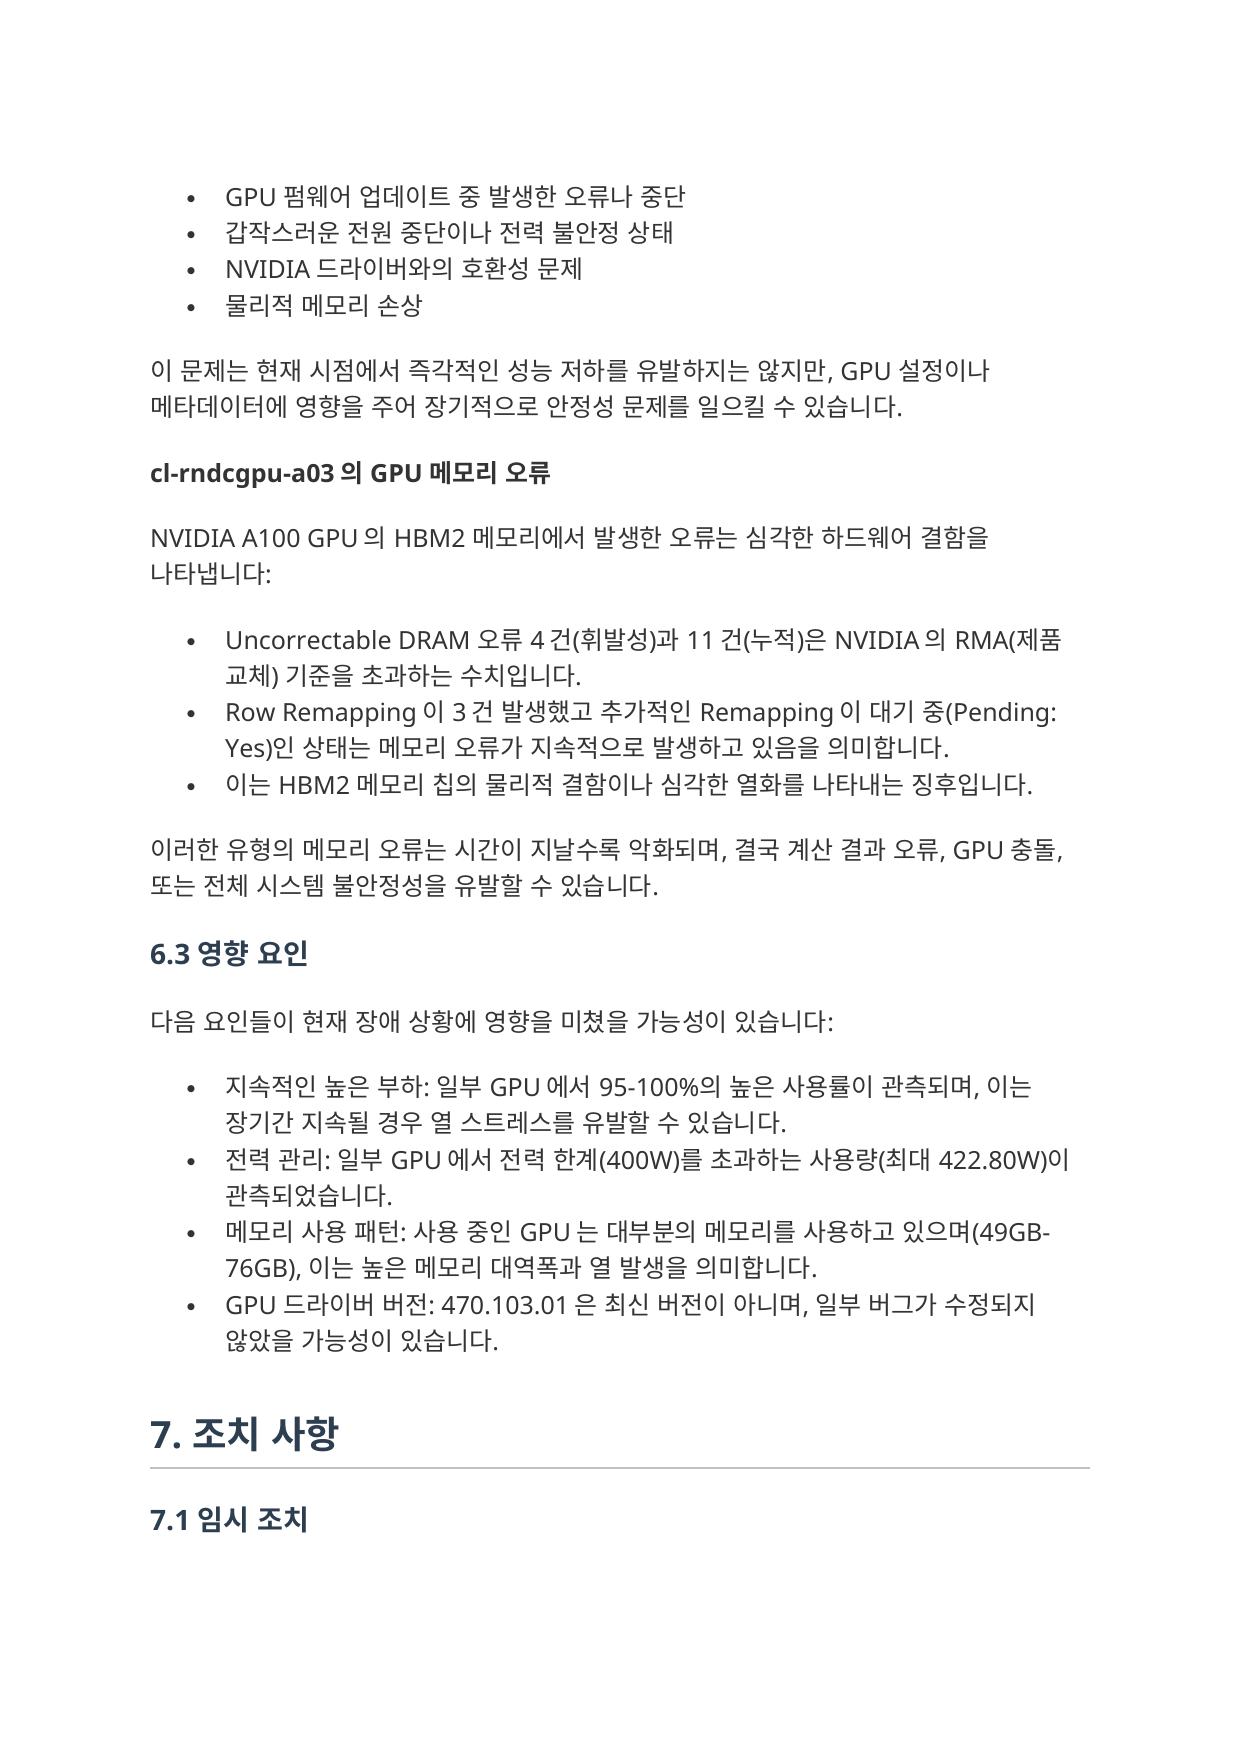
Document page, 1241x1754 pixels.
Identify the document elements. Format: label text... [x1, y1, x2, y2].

list 메모리 사용 패턴: 사용 중인 GPU는 대부분의 메모리를 사용하고 있으며(49GB-76GB), 이는 높은 메모리 대역폭과 열 발생을 의미합니다. [187, 1213, 1090, 1285]
subtitle cl-rndcgpu-a03의 GPU 메모리 오류 [150, 453, 1090, 489]
list 전력 관리: 일부 GPU에서 전력 한계(400W)를 초과하는 사용량(최대 422.80W)이 관측되었습니다. [187, 1140, 1090, 1213]
subtitle 7.1 임시 조치 [150, 1498, 1090, 1539]
text 이 문제는 현재 시점에서 즉각적인 성능 저하를 유발하지는 않지만, GPU 설정이나 메타데이터에 영향을 주어 장기적으로 안정성 문제를 일으킬 수 있습니다. [150, 351, 1090, 424]
text NVIDIA A100 GPU의 HBM2 메모리에서 발생한 오류는 심각한 하드웨어 결함을 나타냅니다: [150, 518, 1090, 591]
list 갑작스러운 전원 중단이나 전력 불안정 상태 [187, 213, 1090, 250]
list 물리적 메모리 손상 [187, 286, 1090, 322]
list GPU 펌웨어 업데이트 중 발생한 오류나 중단 [187, 177, 1090, 213]
subtitle 6.3 영향 요인 [150, 932, 1090, 973]
list 지속적인 높은 부하: 일부 GPU에서 95-100%의 높은 사용률이 관측되며, 이는 장기간 지속될 경우 열 스트레스를 유발할 수 있습니다. [187, 1068, 1090, 1140]
list Uncorrectable DRAM 오류 4건(휘발성)과 11건(누적)은 NVIDIA의 RMA(제품 교체) 기준을 초과하는 수치입니다. [187, 620, 1090, 693]
list 이는 HBM2 메모리 칩의 물리적 결함이나 심각한 열화를 나타내는 징후입니다. [187, 765, 1090, 801]
list Row Remapping이 3건 발생했고 추가적인 Remapping이 대기 중(Pending: Yes)인 상태는 메모리 오류가 지속적으로 발생하고 있음을 의미합니다. [187, 693, 1090, 765]
list GPU 드라이버 버전: 470.103.01은 최신 버전이 아니며, 일부 버그가 수정되지 않았을 가능성이 있습니다. [187, 1285, 1090, 1358]
list NVIDIA 드라이버와의 호환성 문제 [187, 250, 1090, 286]
text 다음 요인들이 현재 장애 상황에 영향을 미쳤을 가능성이 있습니다: [150, 1002, 1090, 1038]
text 이러한 유형의 메모리 오류는 시간이 지날수록 악화되며, 결국 계산 결과 오류, GPU 충돌, 또는 전체 시스템 불안정성을 유발할 수 있습니다. [150, 831, 1090, 903]
subtitle 7. 조치 사항 [150, 1404, 1090, 1467]
